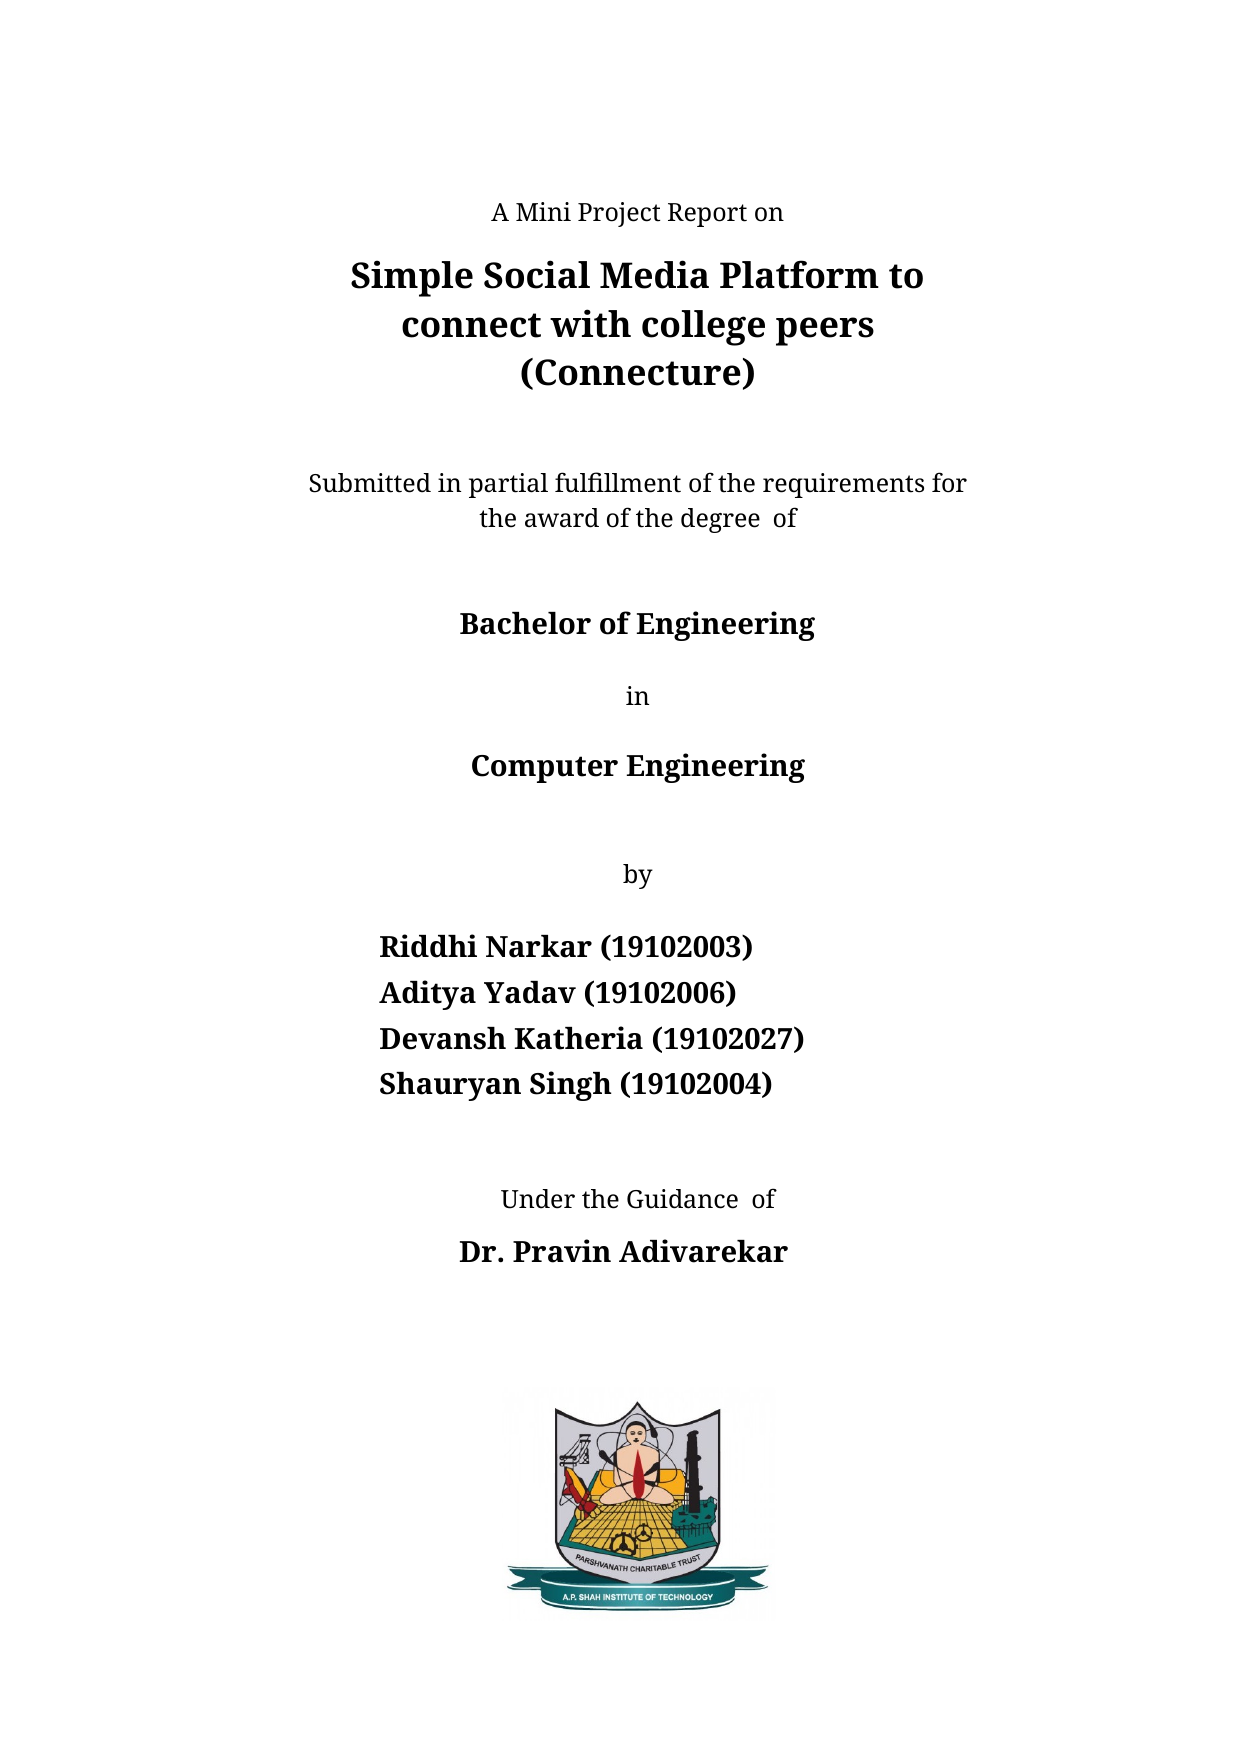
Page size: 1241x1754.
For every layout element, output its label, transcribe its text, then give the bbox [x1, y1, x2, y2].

subtitle Shauryan Singh (19102004) [379, 1064, 896, 1103]
text Submitted in partial fulfillment of the requirements for the award of the degree of [287, 465, 988, 535]
subtitle Dr. Pravin Adivarekar [433, 1233, 839, 1269]
text Under the Guidance of [287, 1181, 988, 1215]
subtitle Devansh Katheria (19102027) [379, 1018, 896, 1058]
subtitle Aditya Yadav (19102006) [379, 972, 896, 1012]
subtitle Simple Social Media Platform to connect with college peers (Connecture) [287, 251, 988, 396]
picture [501, 1387, 776, 1621]
text in [287, 679, 988, 713]
subtitle Computer Engineering [287, 746, 988, 785]
text A Mini Project Report on [287, 195, 988, 229]
subtitle Bachelor of Engineering [287, 603, 988, 643]
text by [287, 857, 988, 891]
subtitle Riddhi Narkar (19102003) [379, 927, 896, 966]
